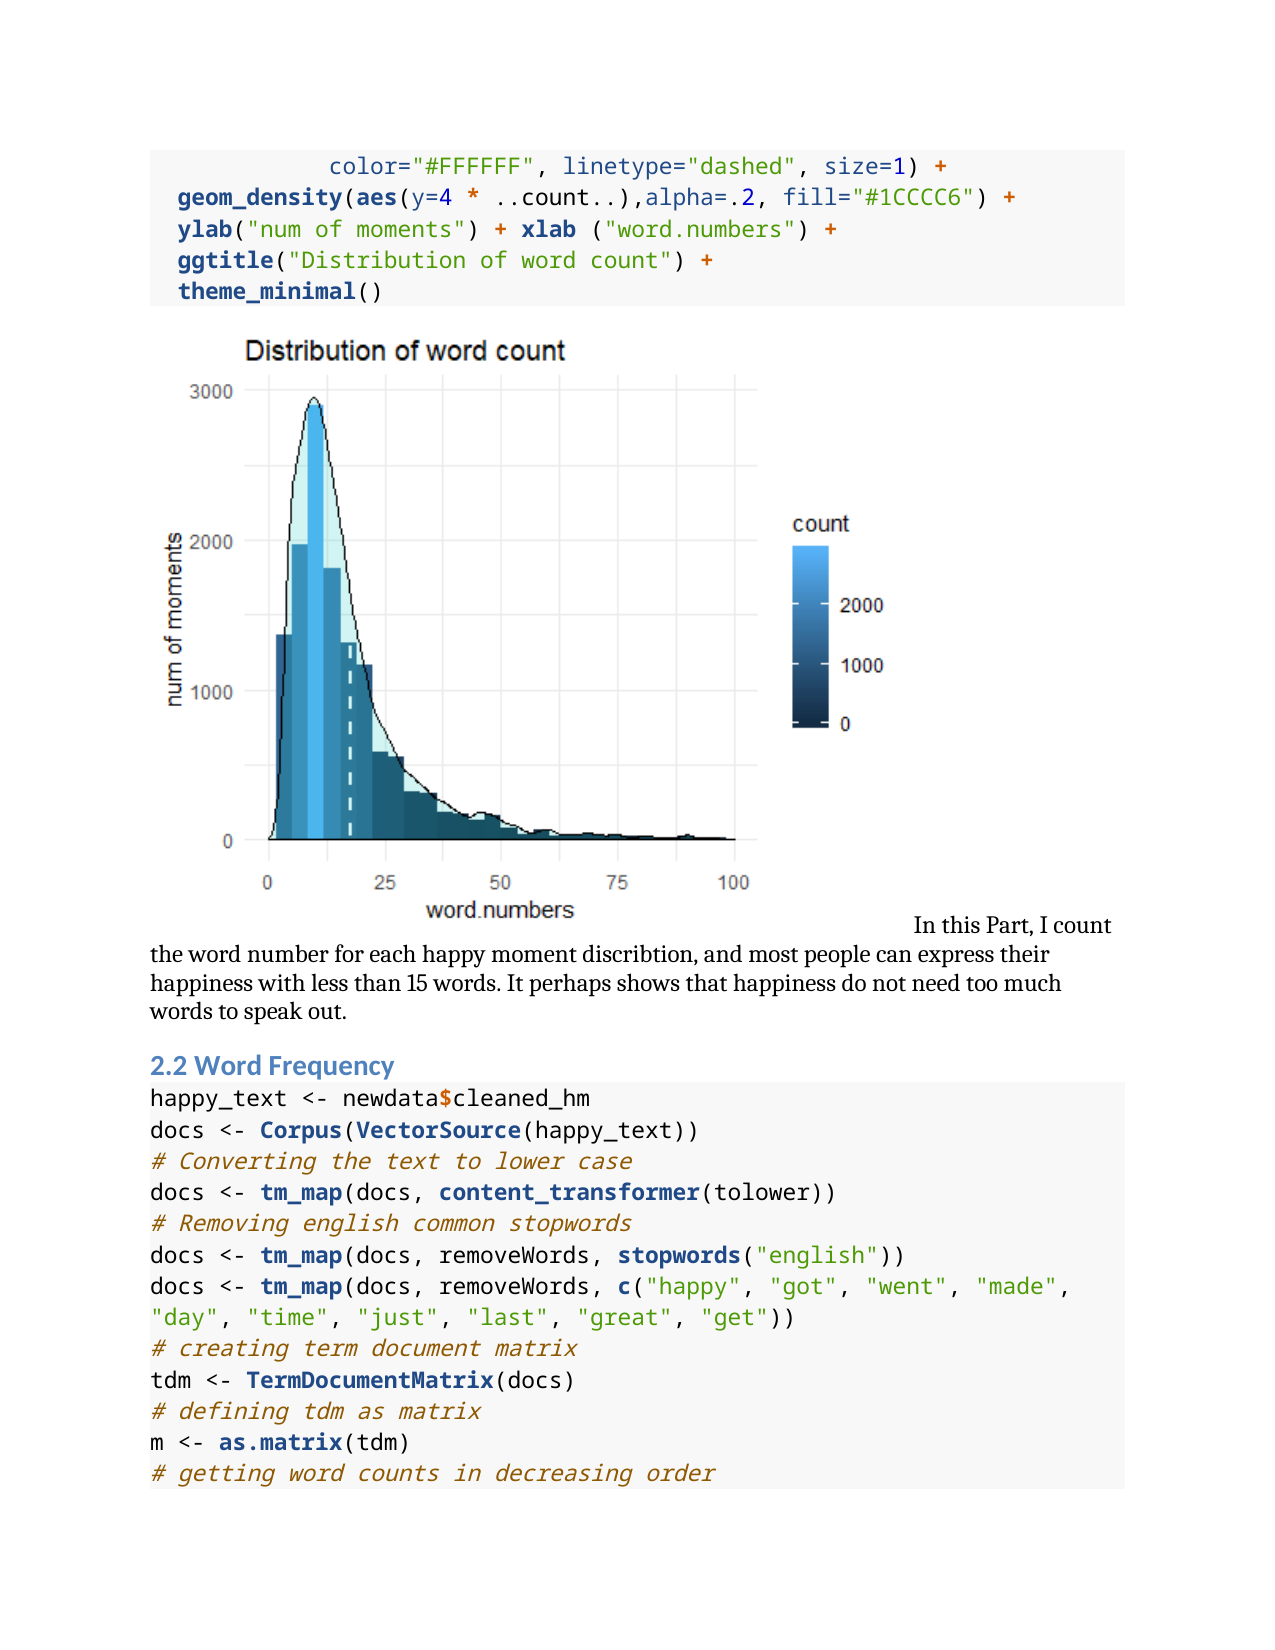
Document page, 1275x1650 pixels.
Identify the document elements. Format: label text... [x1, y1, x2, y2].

picture [150, 327, 908, 934]
subtitle 2.2 Word Frequency [150, 1047, 1125, 1082]
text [150, 1082, 1125, 1489]
